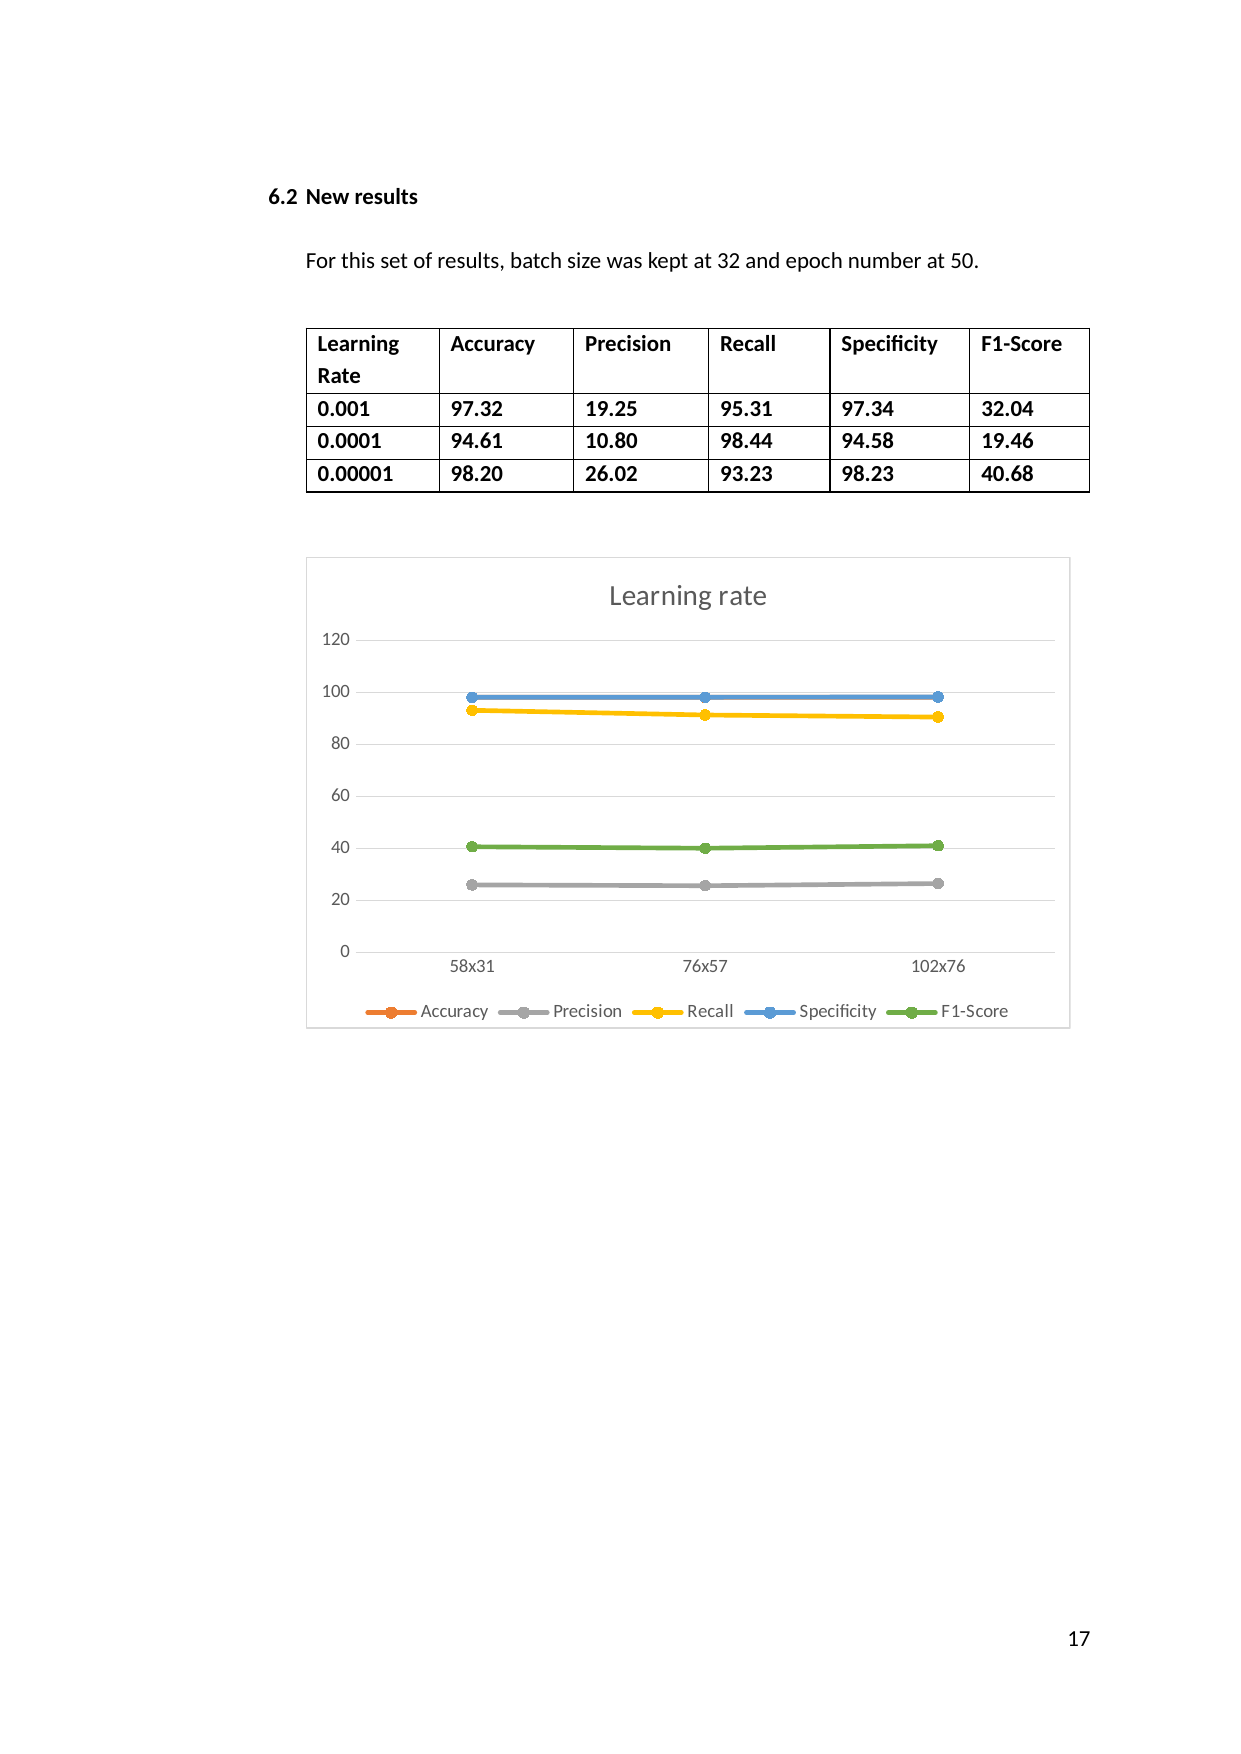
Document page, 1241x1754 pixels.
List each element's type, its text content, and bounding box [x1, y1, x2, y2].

table_cell 40.68 [970, 460, 1089, 491]
table_cell 97.34 [831, 394, 969, 426]
table_cell 98.23 [831, 460, 969, 491]
table_cell 95.31 [709, 394, 829, 426]
table_cell 19.25 [574, 394, 708, 426]
table_header Specificity [831, 329, 969, 393]
table_cell 19.46 [970, 427, 1089, 458]
table_cell 97.32 [440, 394, 573, 426]
table_cell 0.00001 [307, 460, 439, 491]
table_header Accuracy [440, 329, 573, 393]
table_header F1-Score [970, 329, 1089, 393]
table_cell 93.23 [709, 460, 829, 491]
table_cell 98.44 [709, 427, 829, 458]
table_cell 94.61 [440, 427, 573, 458]
table_cell 0.001 [307, 394, 439, 426]
list New results [268, 182, 1090, 210]
table_cell 0.0001 [307, 427, 439, 458]
table_cell 32.04 [970, 394, 1089, 426]
table_header Recall [709, 329, 829, 393]
table_cell 94.58 [831, 427, 969, 458]
table_cell 10.80 [574, 427, 708, 458]
table_header Learning Rate [307, 329, 439, 393]
list For this set of results, batch size was kept at 32 and epoch number at 50. [306, 214, 1090, 274]
table_header Precision [574, 329, 708, 393]
table_cell 98.20 [440, 460, 573, 491]
table_cell 26.02 [574, 460, 708, 491]
